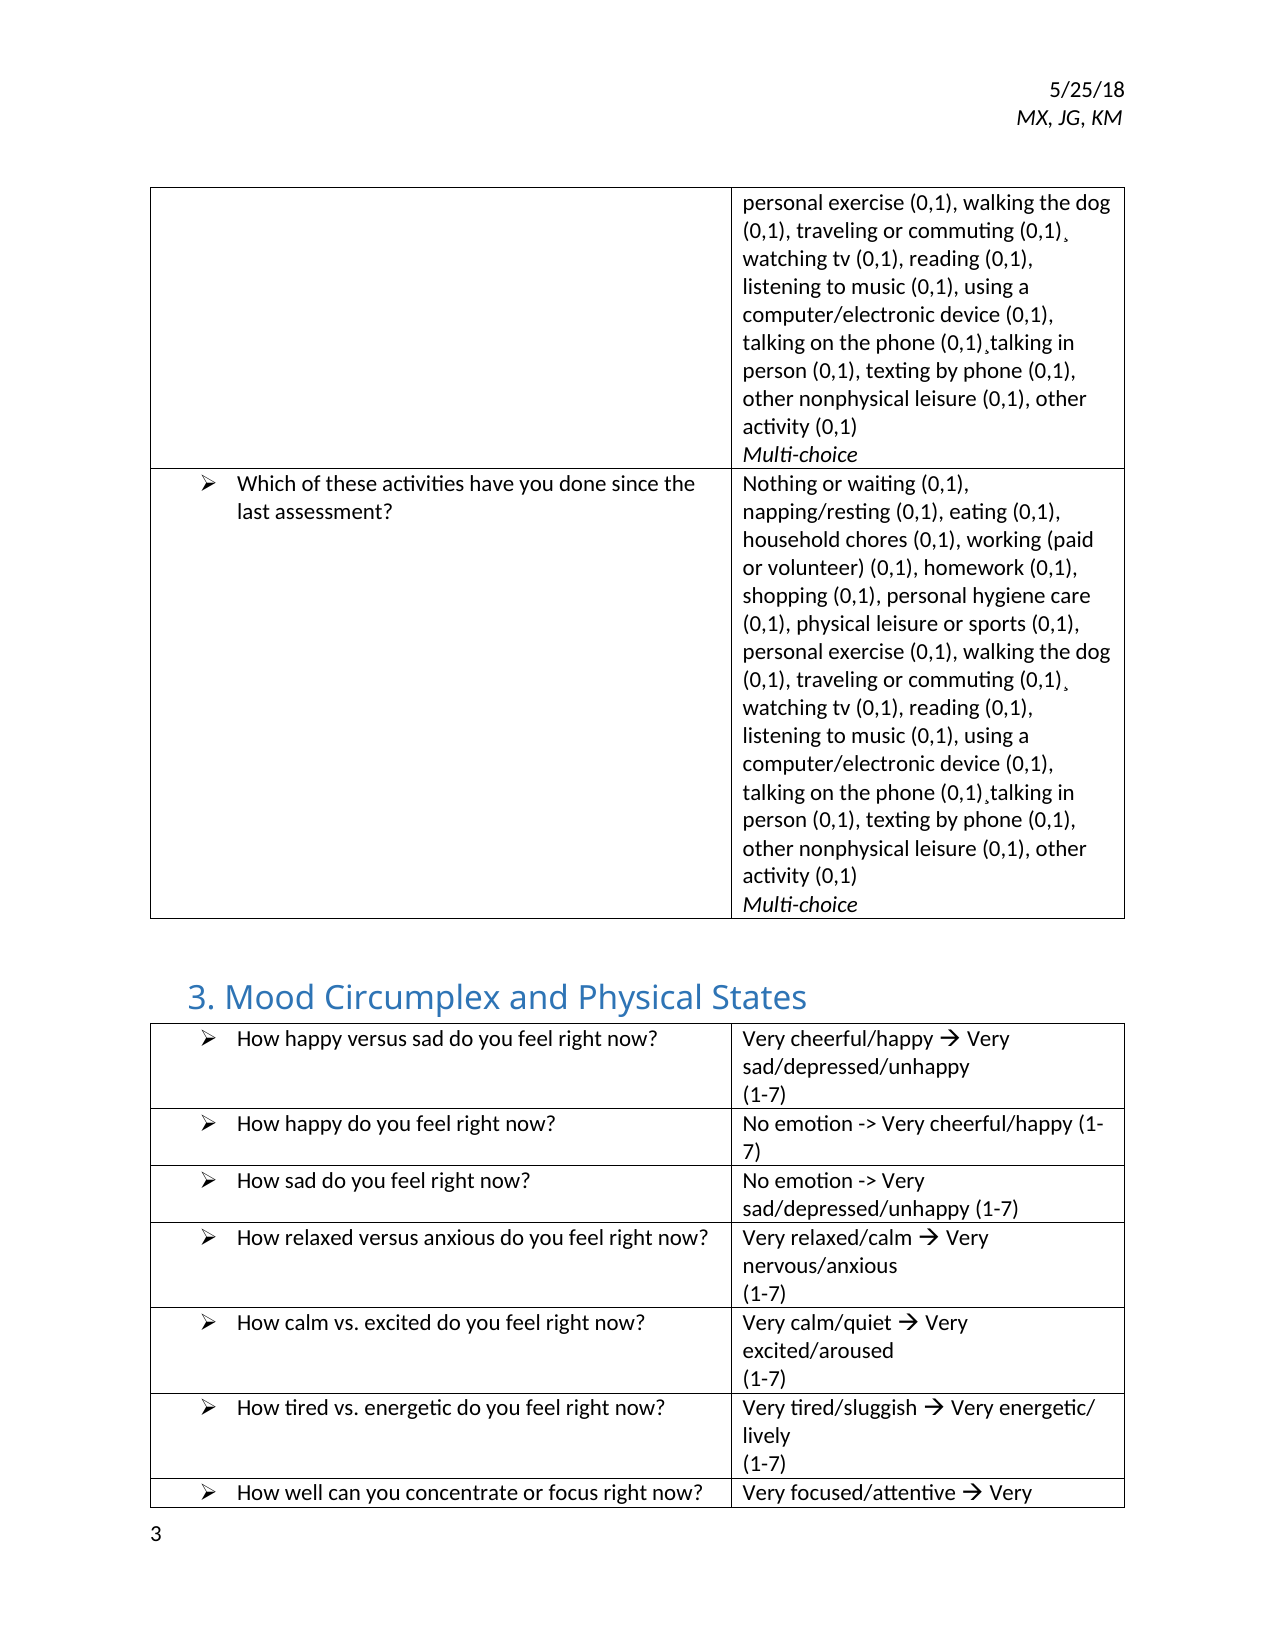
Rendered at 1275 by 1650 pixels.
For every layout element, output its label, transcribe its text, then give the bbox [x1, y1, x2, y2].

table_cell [151, 188, 731, 468]
table_cell No emotion -> Very cheerful/happy (1-7) [732, 1109, 1124, 1165]
subtitle Mood Circumplex and Physical States [187, 974, 1125, 1019]
table_cell Very relaxed/calm Very nervous/anxious (1-7) [732, 1223, 1124, 1307]
table_cell Very calm/quiet Very excited/aroused (1-7) [732, 1308, 1124, 1392]
table_cell How happy do you feel right now? [151, 1109, 731, 1165]
table_header How happy versus sad do you feel right now? [151, 1024, 731, 1108]
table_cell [151, 1479, 731, 1507]
table_cell No emotion -> Very sad/depressed/unhappy (1-7) [732, 1166, 1124, 1222]
table_cell How sad do you feel right now? [151, 1166, 731, 1222]
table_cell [732, 1479, 1124, 1507]
table_cell How relaxed versus anxious do you feel right now? [151, 1223, 731, 1307]
table_cell How tired vs. energetic do you feel right now? [151, 1394, 731, 1477]
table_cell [732, 188, 1124, 468]
table_header Very cheerful/happy Very sad/depressed/unhappy (1-7) [732, 1024, 1124, 1108]
table_cell Which of these activities have you done since the last assessment? [151, 469, 731, 918]
table_cell How calm vs. excited do you feel right now? [151, 1308, 731, 1392]
table_cell Very tired/sluggish Very energetic/ lively (1-7) [732, 1394, 1124, 1477]
